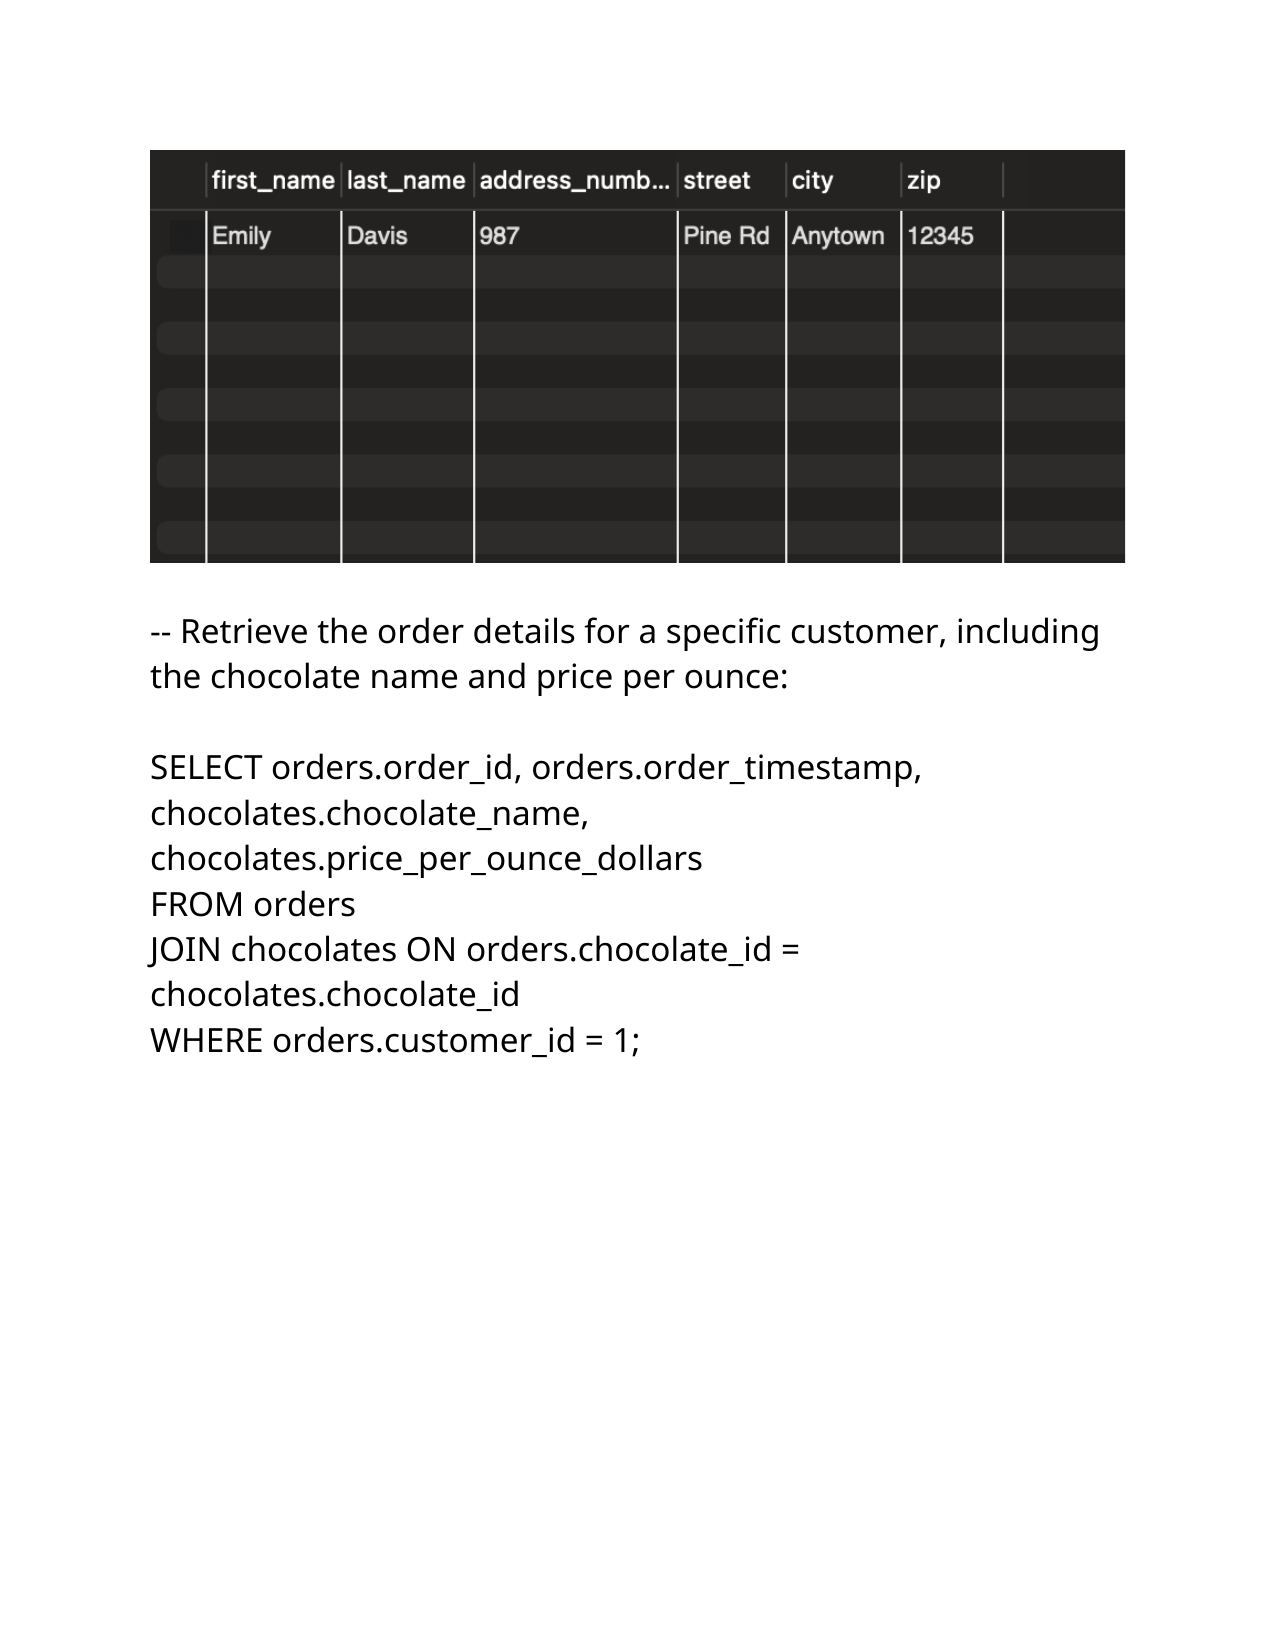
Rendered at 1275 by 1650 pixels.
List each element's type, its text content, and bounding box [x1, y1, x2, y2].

text SELECT orders.order_id, orders.order_timestamp, chocolates.chocolate_name, chocolates.price_per_ounce_dollars [150, 744, 1125, 880]
text FROM orders [150, 880, 1125, 926]
text JOIN chocolates ON orders.chocolate_id = chocolates.chocolate_id [150, 926, 1125, 1017]
text WHERE orders.customer_id = 1; [150, 1017, 1125, 1062]
picture [150, 150, 1125, 563]
text -- Retrieve the order details for a specific customer, including the chocolate name and price per ounce: [150, 608, 1125, 699]
